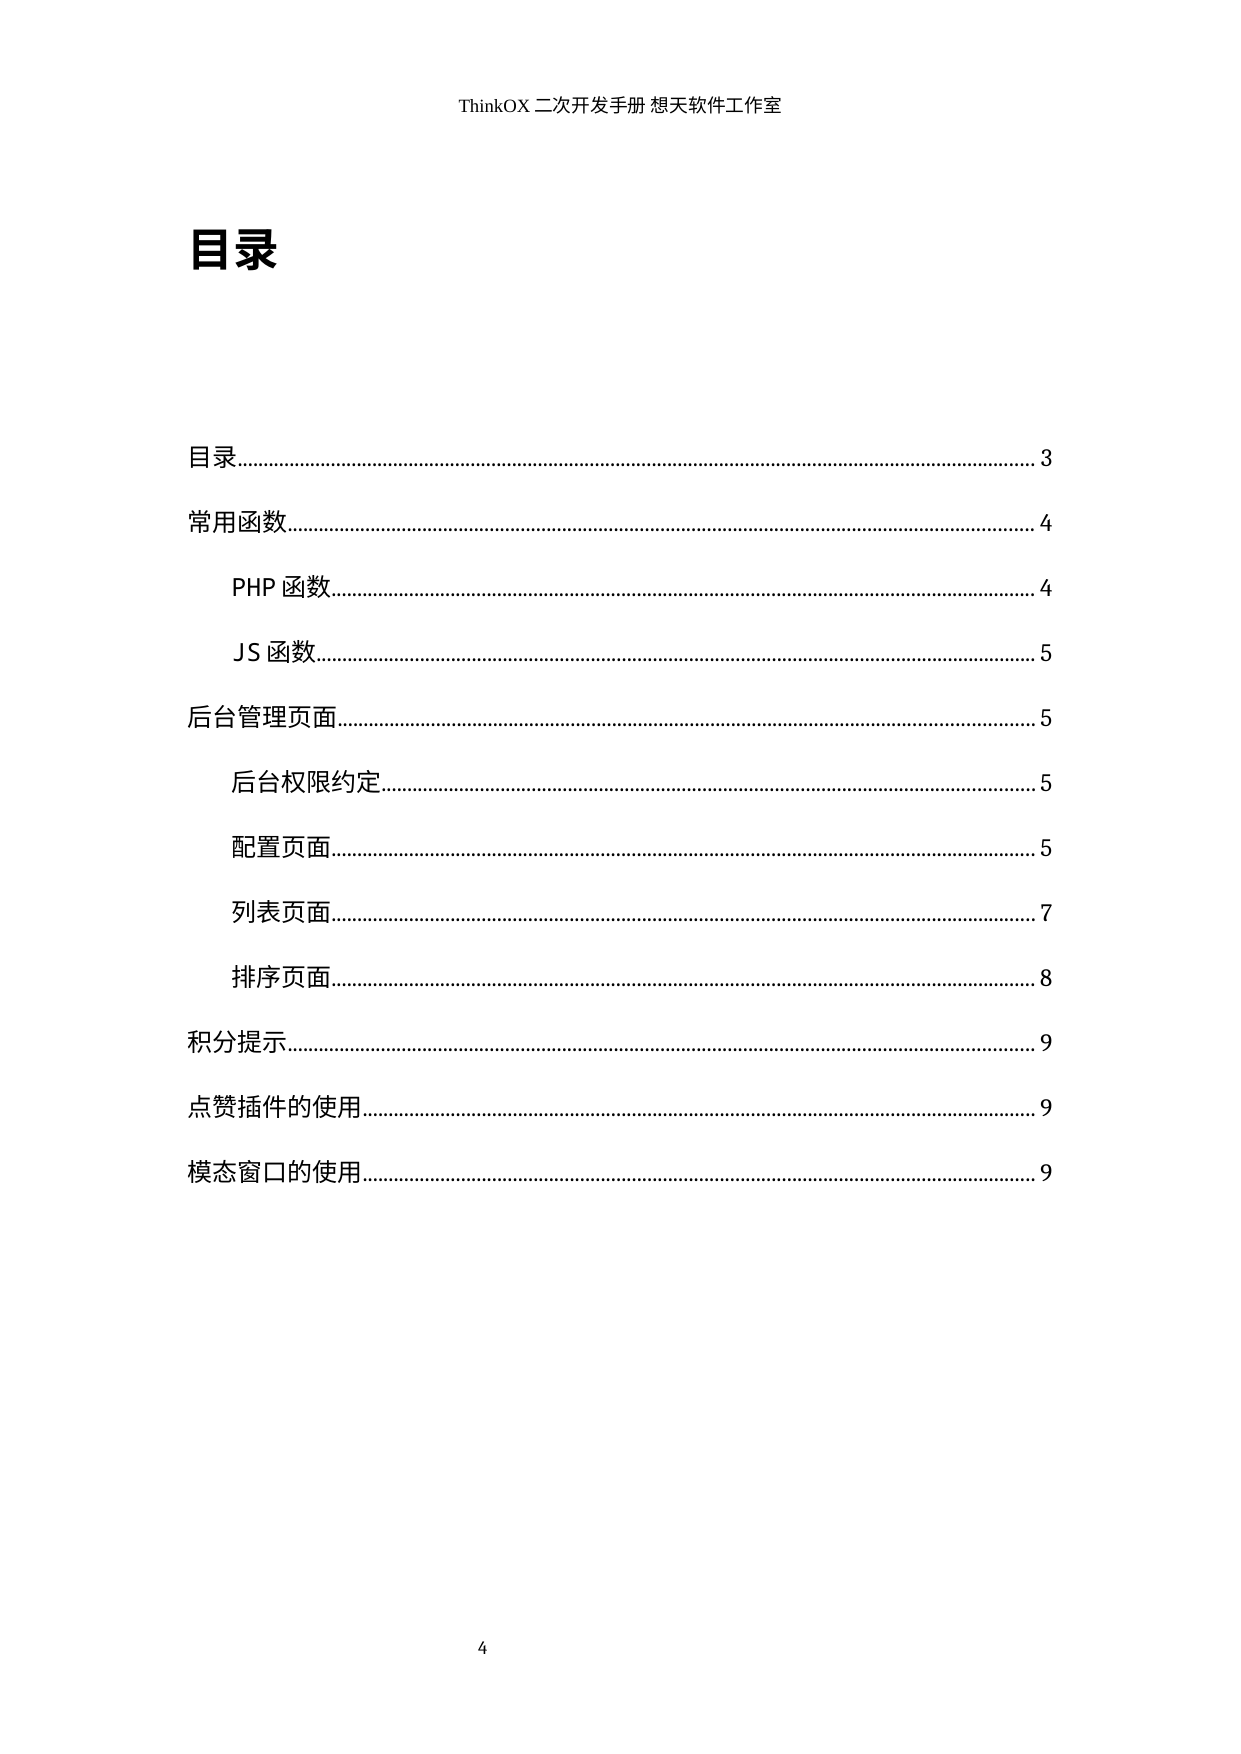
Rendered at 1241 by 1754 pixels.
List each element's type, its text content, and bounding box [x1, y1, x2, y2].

text JS函数 5 [231, 618, 1053, 683]
text PHP函数 4 [231, 553, 1053, 618]
text 列表页面 7 [231, 878, 1053, 943]
text 积分提示 9 [187, 1008, 1053, 1073]
text 配置页面 5 [231, 813, 1053, 878]
text 后台管理页面 5 [187, 683, 1053, 748]
text 后台权限约定 5 [231, 748, 1053, 813]
text 常用函数 4 [187, 488, 1053, 553]
text 排序页面 8 [231, 943, 1053, 1008]
text 点赞插件的使用 9 [187, 1073, 1053, 1138]
subtitle 目录 [187, 197, 1053, 295]
text 目录 3 [187, 423, 1053, 488]
text 模态窗口的使用 9 [187, 1138, 1053, 1203]
